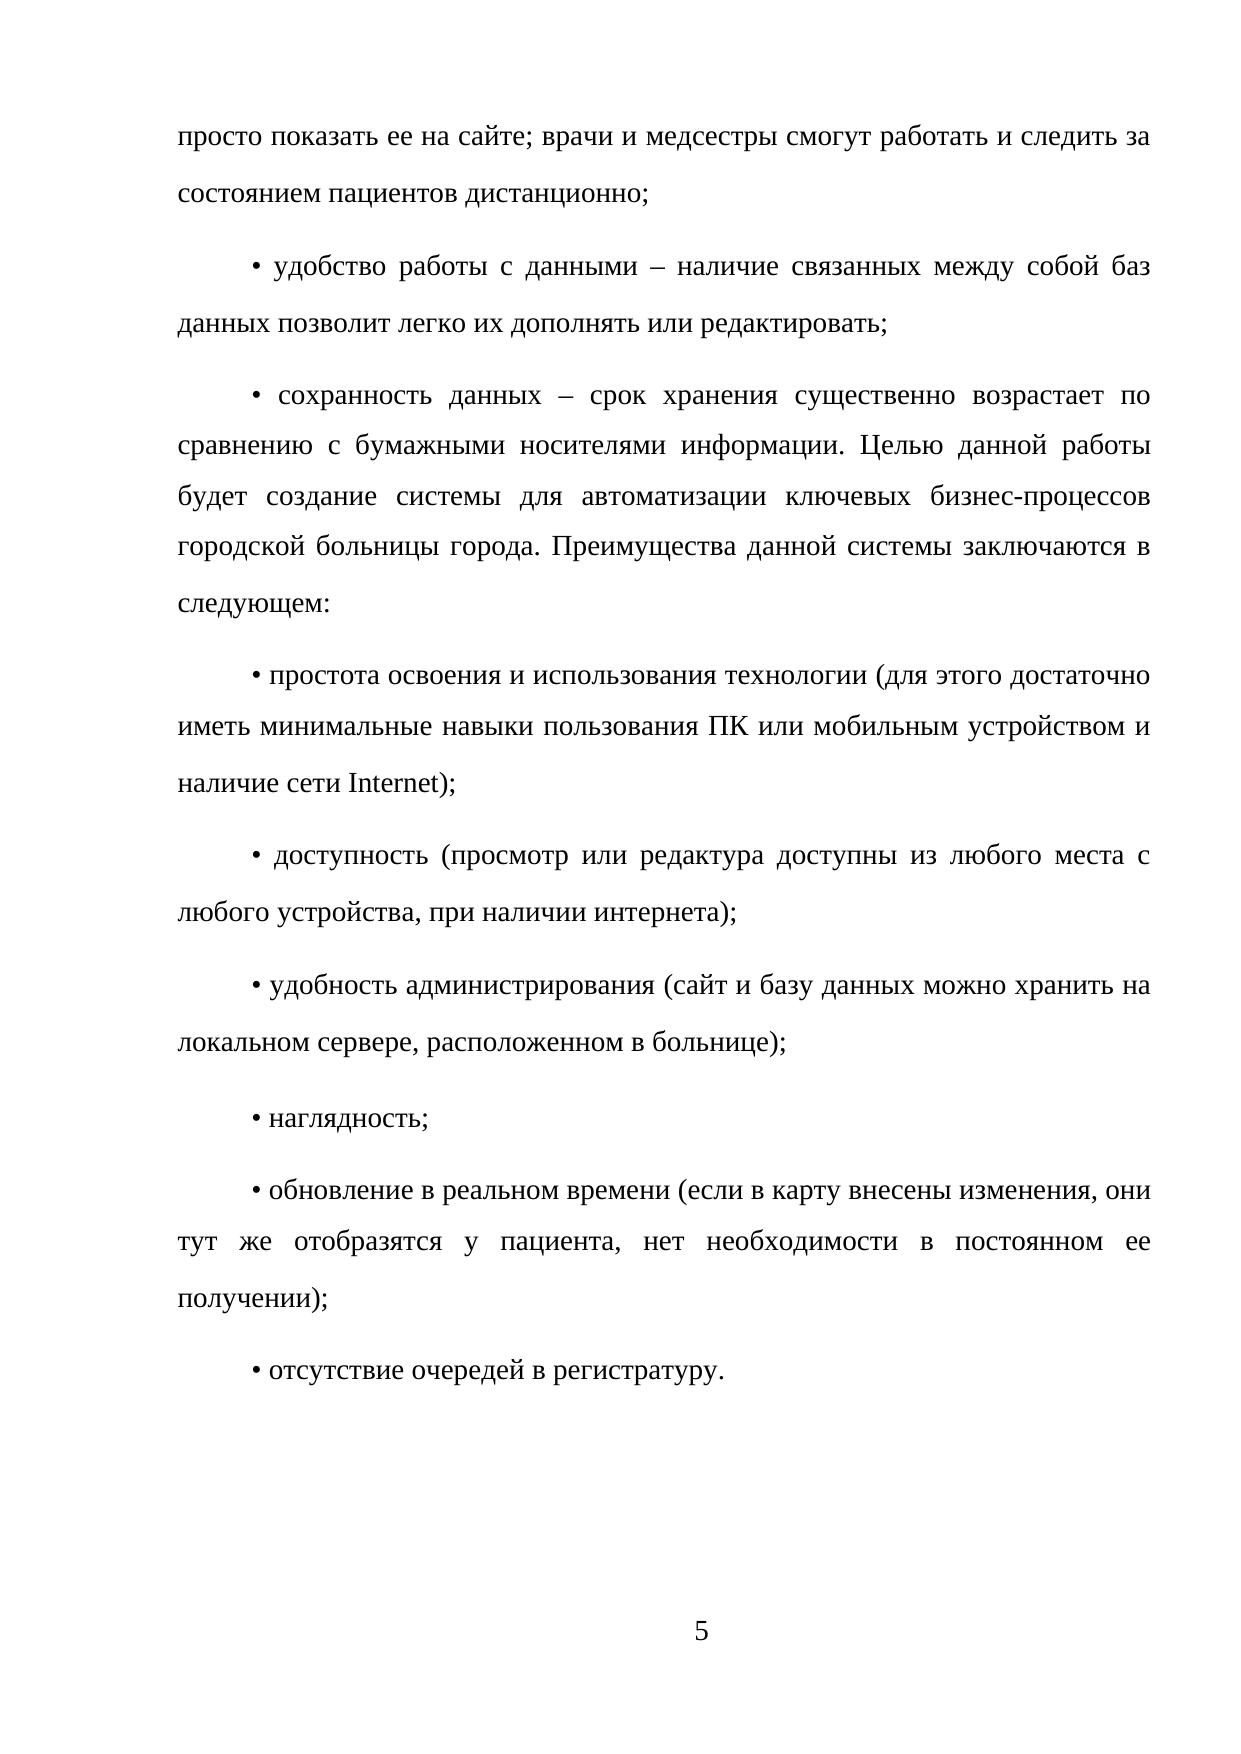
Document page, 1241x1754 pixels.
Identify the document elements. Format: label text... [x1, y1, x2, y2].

text • удобность администрирования (сайт и базу данных можно хранить на локальном сервере, расположенном в больнице);⠀ [177, 967, 1152, 1060]
text • удобство работы с данными – наличие связанных между собой баз данных позволит легко их дополнять или редактировать;⠀ [177, 248, 1152, 341]
text • простота освоения и использования технологии (для этого достаточно иметь минимальные навыки пользования ПК или мобильным устройством и наличие сети Internet);⠀ [177, 657, 1152, 801]
text • обновление в реальном времени (если в карту внесены изменения, они тут же отобразятся у пациента, нет необходимости в постоянном ее получении);⠀ [177, 1172, 1152, 1316]
text • сохранность данных – срок хранения существенно возрастает по сравнению с бумажными носителями информации. Целью данной работы будет создание системы для автоматизации ключевых бизнес-процессов городской больницы города. Преимущества данной системы заключаются в следующем:⠀ [177, 377, 1152, 621]
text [177, 118, 1152, 211]
text • доступность (просмотр или редактура доступны из любого места с любого устройства, при наличии интернета);⠀ [177, 837, 1152, 930]
text • отсутствие очередей в регистратуру. [177, 1352, 1152, 1386]
text • наглядность;⠀ [177, 1096, 1152, 1136]
